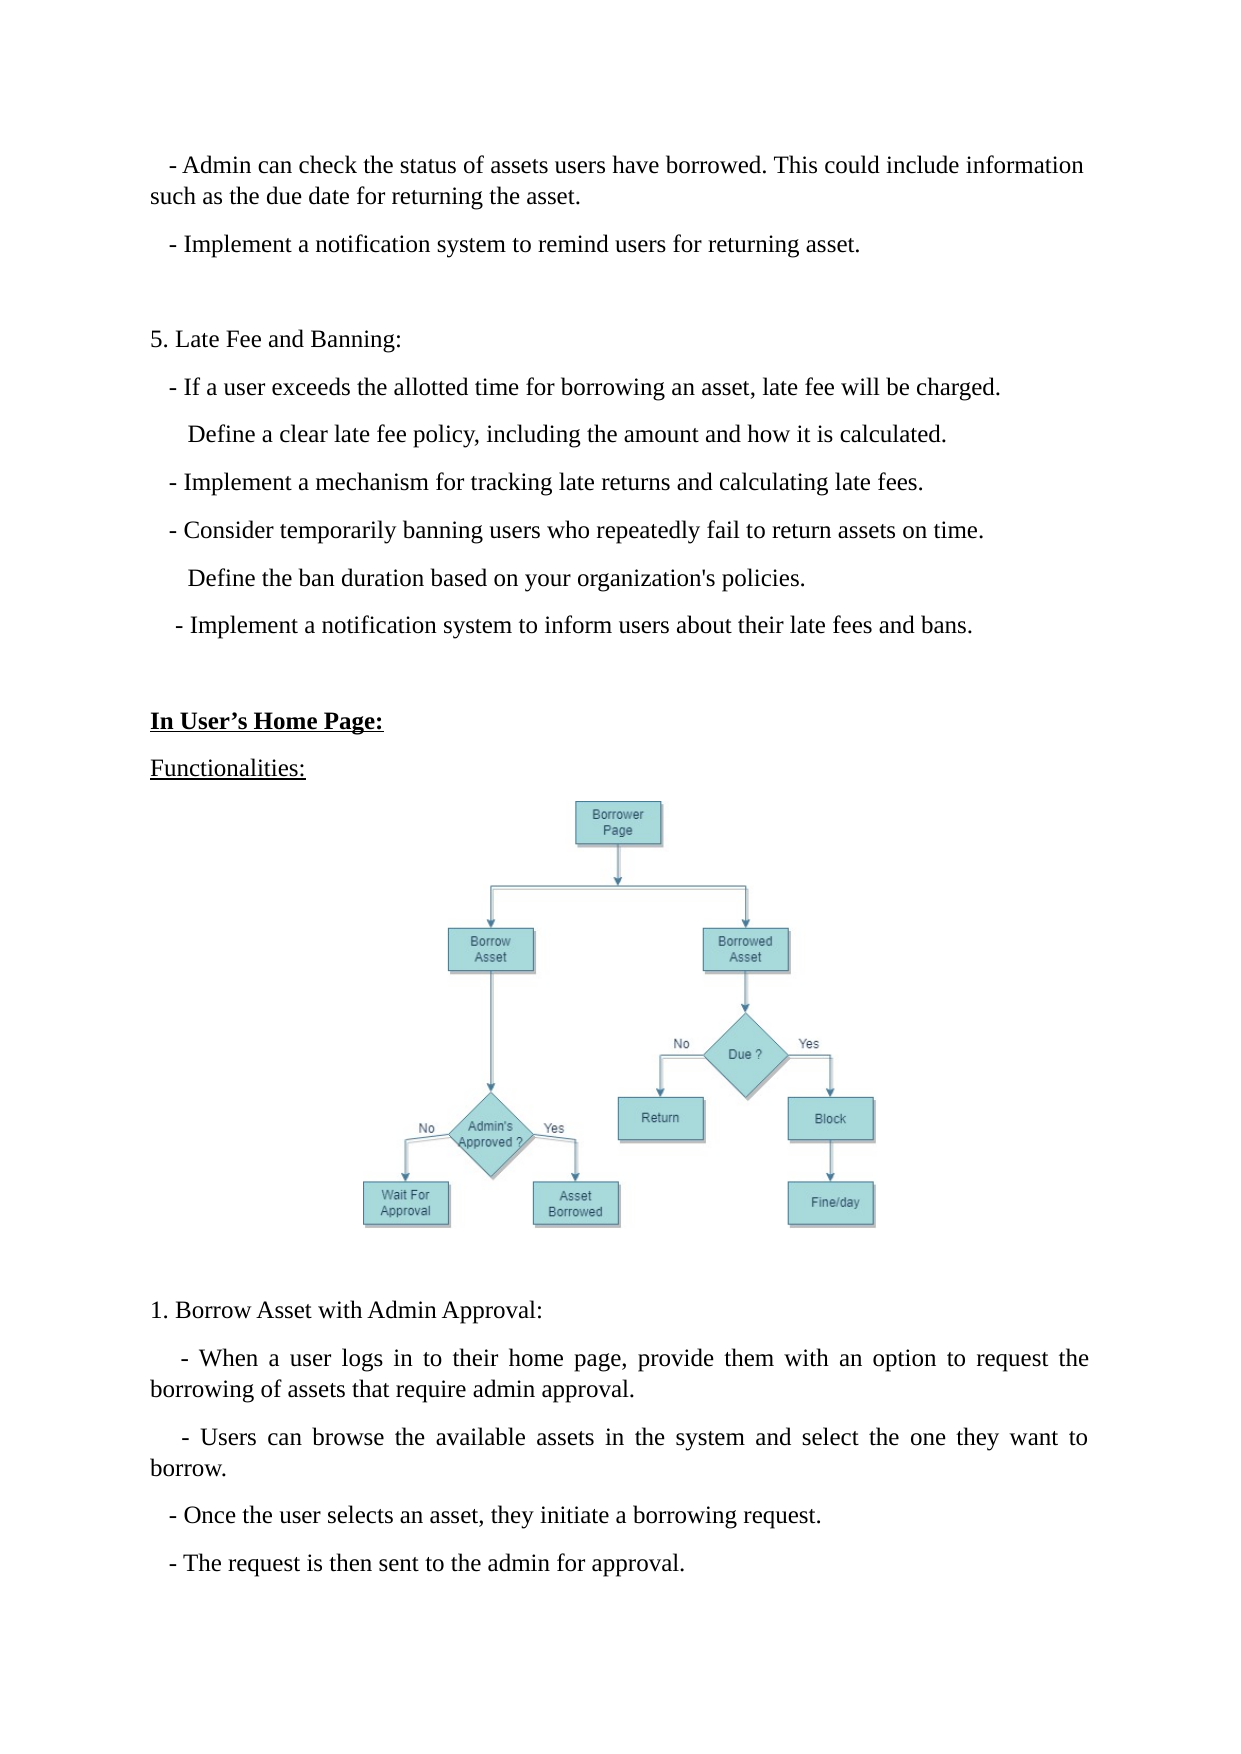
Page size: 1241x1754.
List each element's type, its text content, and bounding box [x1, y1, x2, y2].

text - Admin can check the status of assets users have borrowed. This could include information such as the due date for returning the asset. [150, 150, 1090, 210]
text Define the ban duration based on your organization's policies. [150, 563, 1090, 591]
text In User’s Home Page: [150, 706, 1090, 734]
text Functionalities: [150, 753, 1090, 782]
text - Users can browse the available assets in the system and select the one they want to borrow. [150, 1422, 1090, 1481]
text Define a clear late fee policy, including the amount and how it is calculated. [150, 419, 1090, 448]
text - If a user exceeds the allotted time for borrowing an asset, late fee will be charged. [150, 372, 1090, 401]
text - Consider temporarily banning users who repeatedly fail to return assets on time. [150, 515, 1090, 544]
text - Implement a mechanism for tracking late returns and calculating late fees. [150, 467, 1090, 496]
picture [363, 801, 878, 1229]
text - Implement a notification system to remind users for returning asset. [150, 229, 1090, 257]
text - Implement a notification system to inform users about their late fees and bans. [150, 610, 1090, 639]
text - The request is then sent to the admin for approval. [150, 1548, 1090, 1577]
text - When a user logs in to their home page, provide them with an option to request the borrowing of assets that require admin approval. [150, 1343, 1090, 1403]
text - Once the user selects an asset, they initiate a borrowing request. [150, 1500, 1090, 1529]
text 1. Borrow Asset with Admin Approval: [150, 1295, 1090, 1324]
text 5. Late Fee and Banning: [150, 324, 1090, 353]
